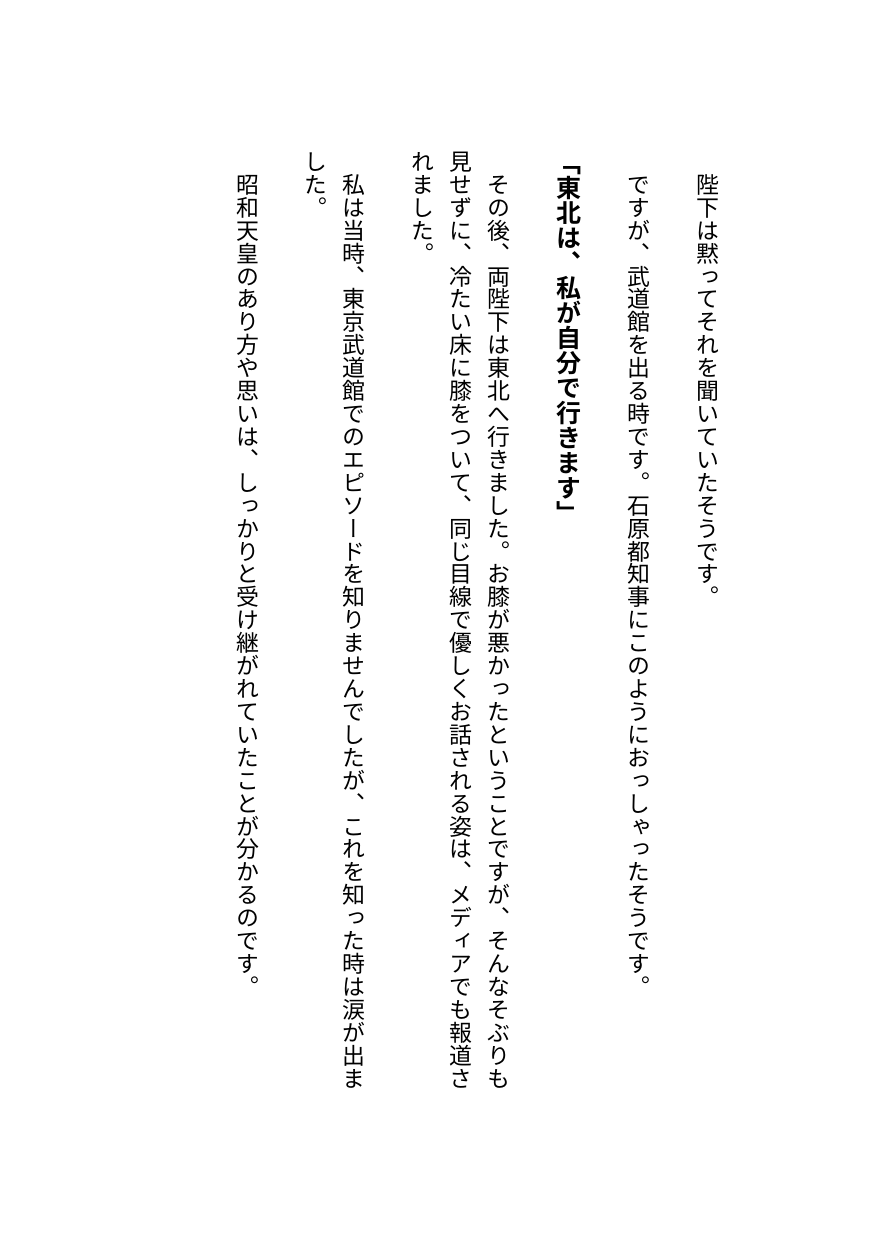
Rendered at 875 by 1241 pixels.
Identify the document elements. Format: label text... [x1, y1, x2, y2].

text 「東北は、私が自分で行きます」 [551, 150, 587, 1090]
text 陛下は黙ってそれを聞いていたそうです。 [691, 150, 724, 1090]
text その後、両陛下は東北へ行きました。お膝が悪かったということですが、そんなそぶりも見せずに、冷たい床に膝をついて、同じ目線で優しくお話される姿は、メディアでも報道されました。 [406, 150, 516, 1090]
text 私は当時、東京武道館でのエピソードを知りませんでしたが、これを知った時は涙が出ました。 [299, 150, 371, 1090]
text ですが、武道館を出る時です。石原都知事にこのようにおっしゃったそうです。 [622, 150, 656, 1090]
text 昭和天皇のあり方や思いは、しっかりと受け継がれていたことが分かるのです。 [231, 150, 264, 1090]
